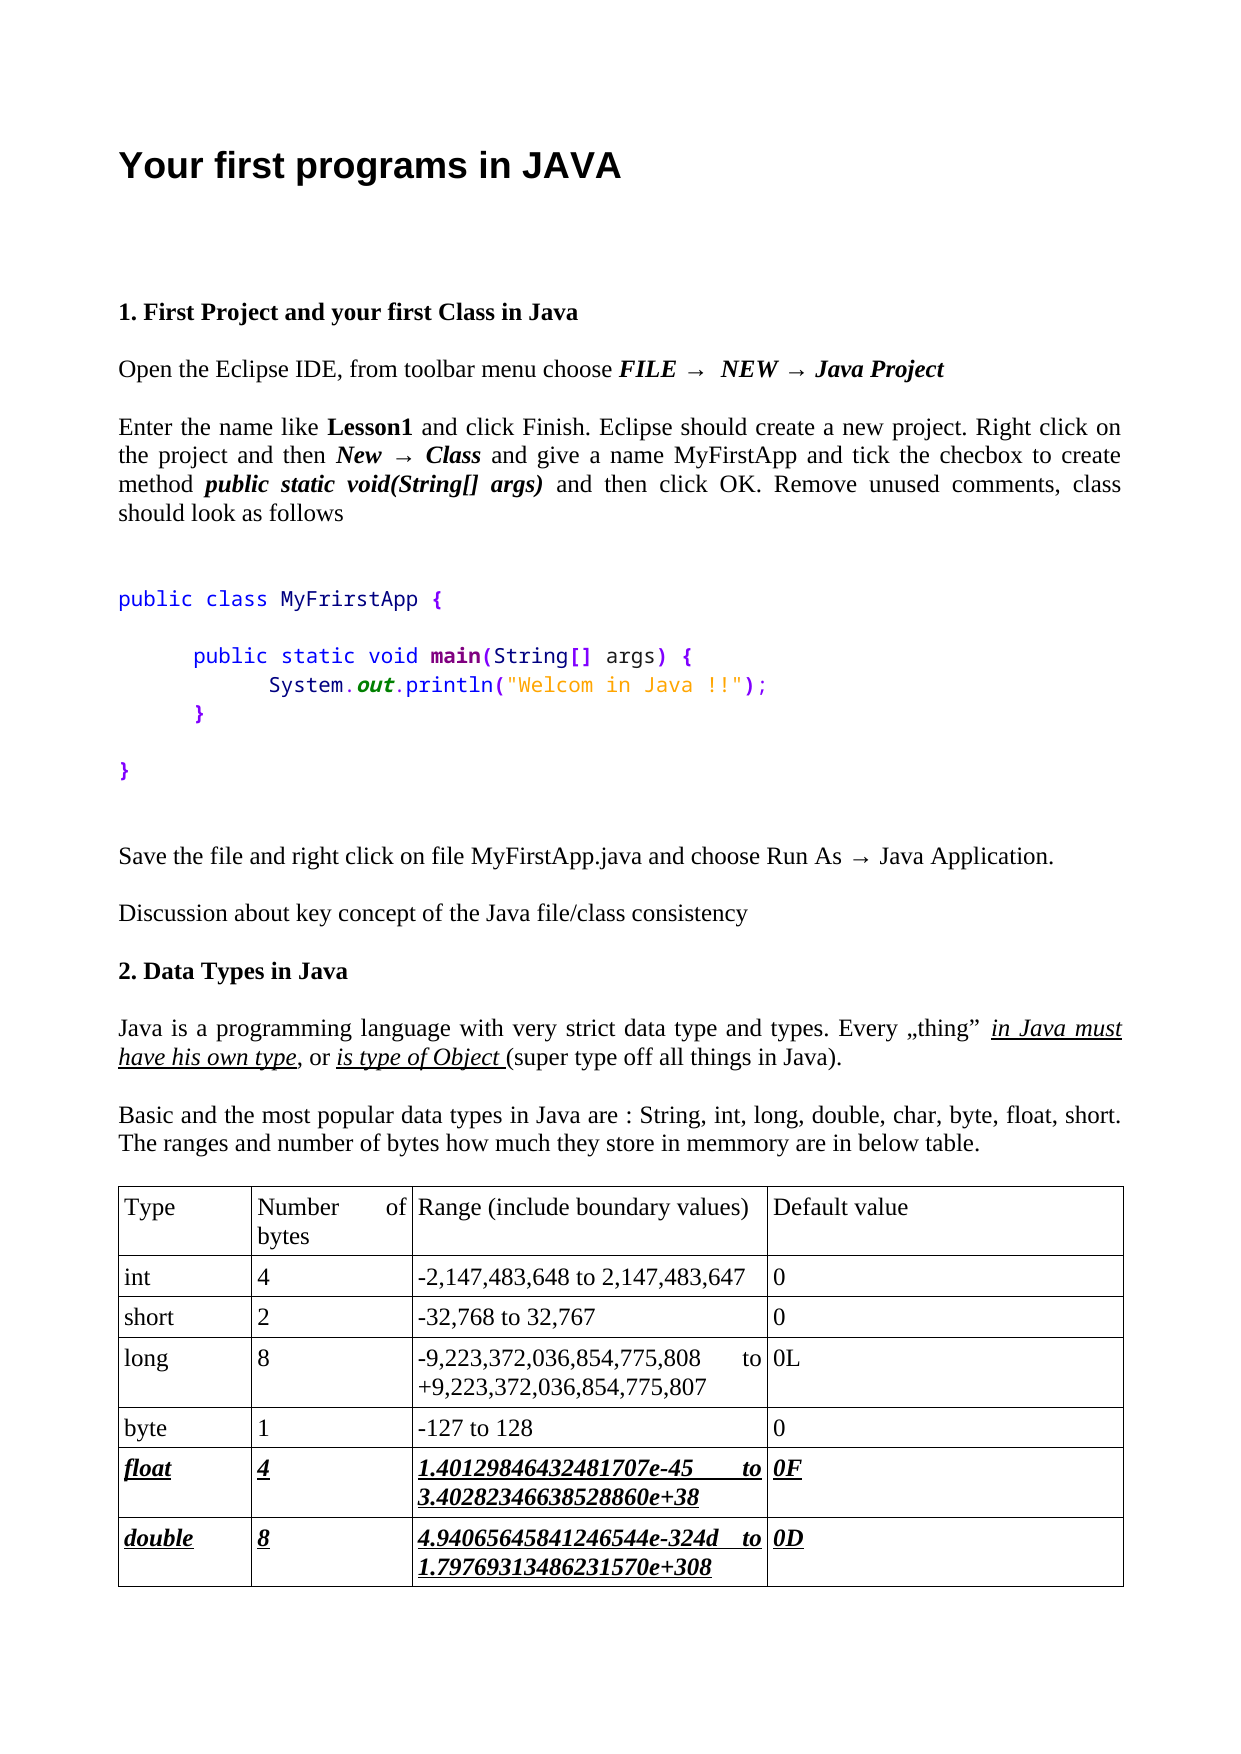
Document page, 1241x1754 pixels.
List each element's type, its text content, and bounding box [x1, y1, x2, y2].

text System.out.println("Welcom in Java !!"); [118, 670, 1122, 698]
table_cell 2 [252, 1297, 412, 1337]
text } [118, 698, 1122, 727]
table_cell 4 [252, 1256, 412, 1296]
table_cell 1 [252, 1408, 412, 1447]
table_cell 0 [768, 1256, 1123, 1296]
table_cell 4 [252, 1448, 412, 1517]
table_cell 0D [768, 1518, 1123, 1586]
text 1. First Project and your first Class in Java [118, 297, 1122, 326]
table_cell -2,147,483,648 to 2,147,483,647 [413, 1256, 767, 1296]
table_cell short [119, 1297, 251, 1337]
text Open the Eclipse IDE, from toolbar menu choose FILE → NEW → Java Project [118, 354, 1122, 383]
table_cell 8 [252, 1518, 412, 1586]
text Enter the name like Lesson1 and click Finish. Eclipse should create a new project. Right click on the project and then New → Class and give a name MyFirstApp and tick the checbox to create method public static void(String[] args) and then click OK. Remove unused comments, class should look as follows [118, 412, 1122, 527]
table_cell float [119, 1448, 251, 1517]
table_cell 8 [252, 1338, 412, 1406]
text Save the file and right click on file MyFirstApp.java and choose Run As → Java Application. [118, 841, 1122, 870]
table_cell 4.94065645841246544e-324d to 1.79769313486231570e+308 [413, 1518, 767, 1586]
table_header Default value [768, 1187, 1123, 1255]
text Java is a programming language with very strict data type and types. Every „thing” in Java must have his own type, or is type of Object (super type off all things in Java). [118, 1013, 1122, 1071]
text public class MyFrirstApp { [118, 584, 1122, 613]
text } [118, 755, 1122, 783]
table_cell 0F [768, 1448, 1123, 1517]
table_cell -9,223,372,036,854,775,808 to +9,223,372,036,854,775,807 [413, 1338, 767, 1406]
table_cell 0 [768, 1408, 1123, 1447]
table_cell -127 to 128 [413, 1408, 767, 1447]
table_header Number of bytes [252, 1187, 412, 1255]
table_cell 1.40129846432481707e-45 to 3.40282346638528860e+38 [413, 1448, 767, 1517]
table_header Range (include boundary values) [413, 1187, 767, 1255]
table_cell -32,768 to 32,767 [413, 1297, 767, 1337]
table_cell byte [119, 1408, 251, 1447]
table_cell 0 [768, 1297, 1123, 1337]
table_cell 0L [768, 1338, 1123, 1406]
table_cell int [119, 1256, 251, 1296]
text Discussion about key concept of the Java file/class consistency [118, 898, 1122, 927]
text Basic and the most popular data types in Java are : String, int, long, double, char, byte, float, short. The ranges and number of bytes how much they store in memmory are in below table. [118, 1100, 1122, 1157]
table_header Type [119, 1187, 251, 1255]
text 2. Data Types in Java [118, 956, 1122, 985]
text public static void main(String[] args) { [118, 641, 1122, 670]
table_cell double [119, 1518, 251, 1586]
table_cell long [119, 1338, 251, 1406]
subtitle Your first programs in JAVA [118, 143, 1122, 186]
